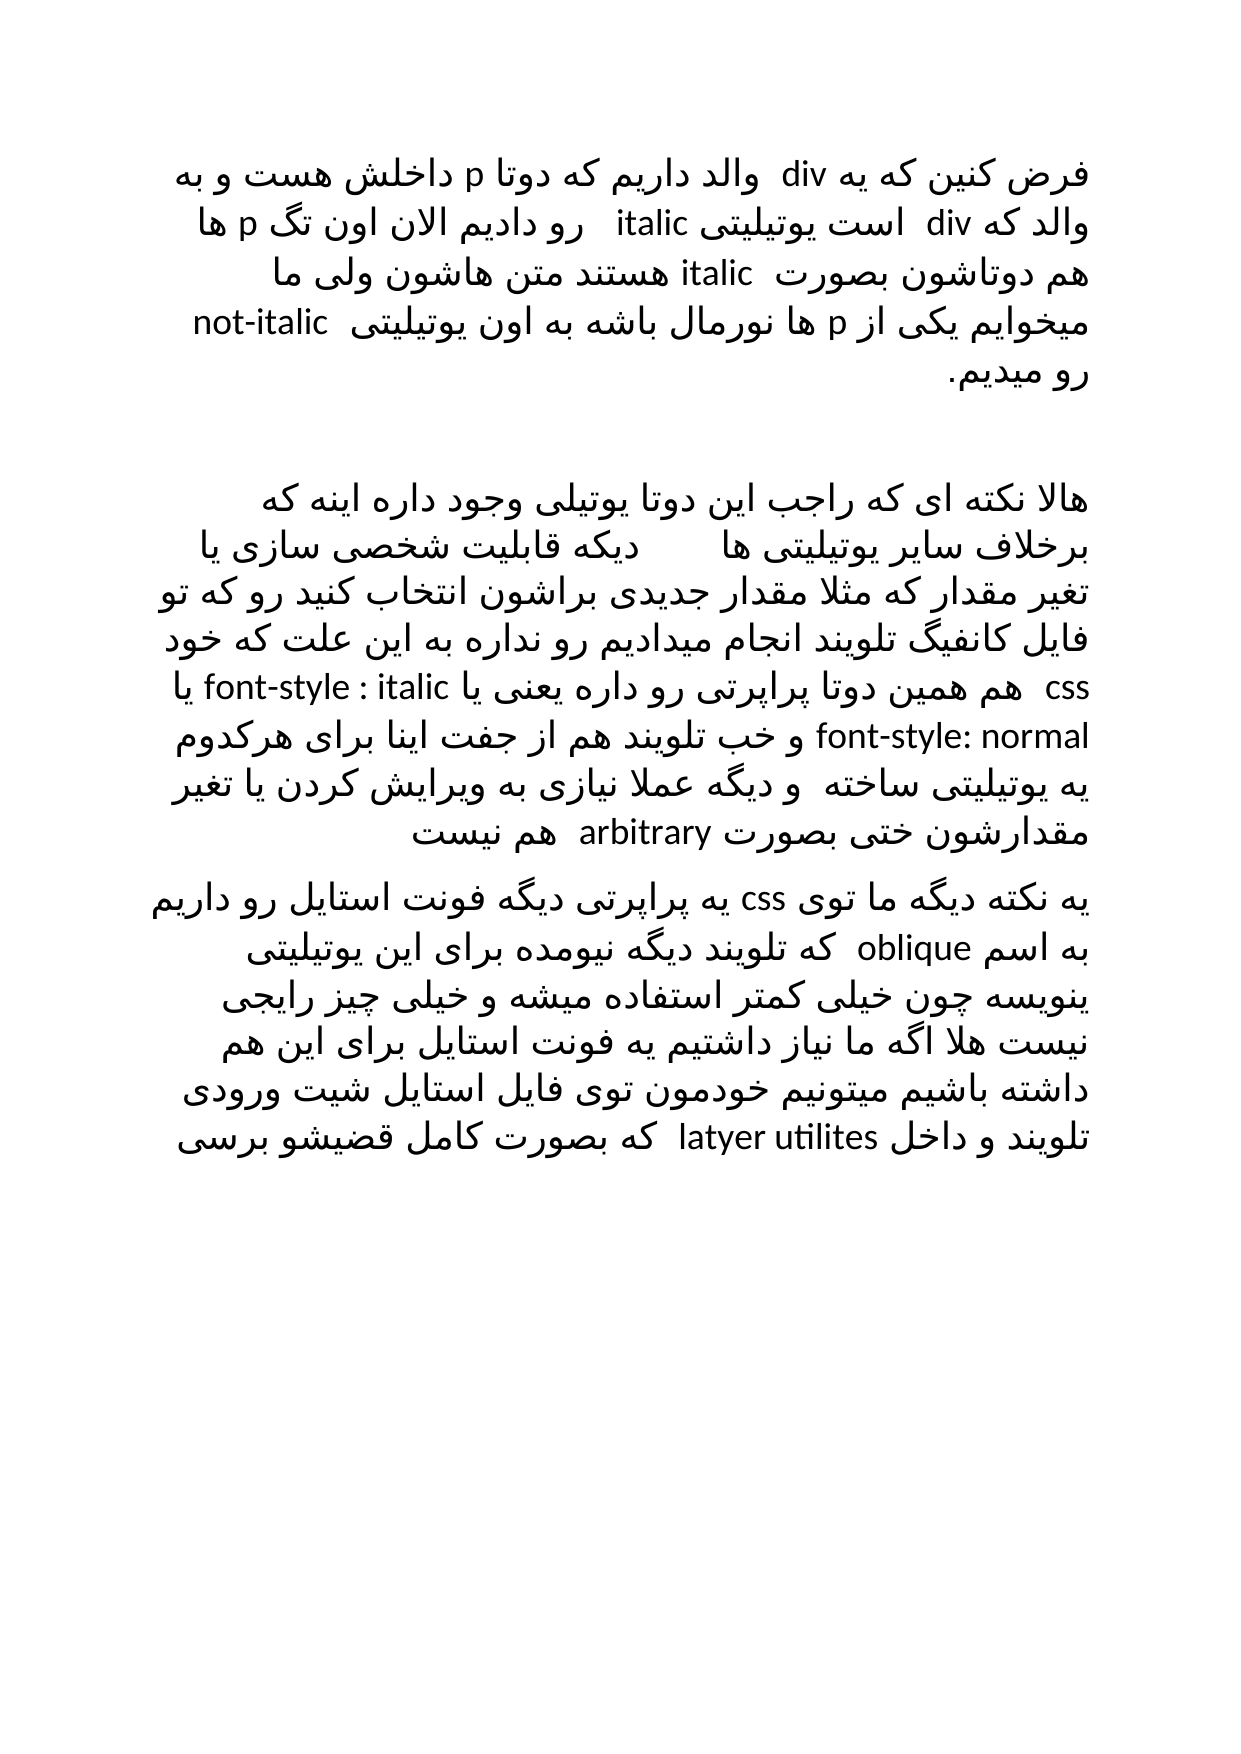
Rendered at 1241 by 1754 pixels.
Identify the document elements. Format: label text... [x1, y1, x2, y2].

text یه نکته دیگه ما توی css یه پراپرتی دیگه فونت استایل رو داریم به اسم oblique که تلویند دیگه نیومده برای این یوتیلیتی ینویسه چون خیلی کمتر استفاده میشه و خیلی چیز رایجی نیست هلا اگه ما نیاز داشتیم یه فونت استایل برای این هم داشته باشیم میتونیم خودمون توی فایل استایل شیت ورودی تلویند و داخل latyer utilites که بصورت کامل قضیشو برسی کردیم خودمون یه یوتیلیتی برای این درست کنیم [150, 874, 1090, 1158]
text هالا نکته ای که راجب این دوتا یوتیلی وجود داره اینه که برخلاف سایر یوتیلیتی ها دیکه قابلیت شخصی سازی یا تغیر مقدار که مثلا مقدار جدیدی براشون انتخاب کنید رو که تو فایل کانفیگ تلویند انجام میدادیم رو نداره به این علت که خود css هم همین دوتا پراپرتی رو داره یعنی یا font-style : italic یا font-style: normal و خب تلویند هم از جفت اینا برای هرکدوم یه یوتیلیتی ساخته و دیگه عملا نیازی به ویرایش کردن یا تغیر مقدارشون ختی بصورت arbitrary هم نیست [150, 476, 1090, 854]
text فرض کنین که یه div والد داریم که دوتا p داخلش هست و به والد که div است یوتیلیتی italic رو دادیم الان اون تگ p ها هم دوتاشون بصورت italic هستند متن هاشون ولی ما میخوایم یکی از p ها نورمال باشه به اون یوتیلیتی not-italic رو میدیم. [150, 150, 1090, 390]
